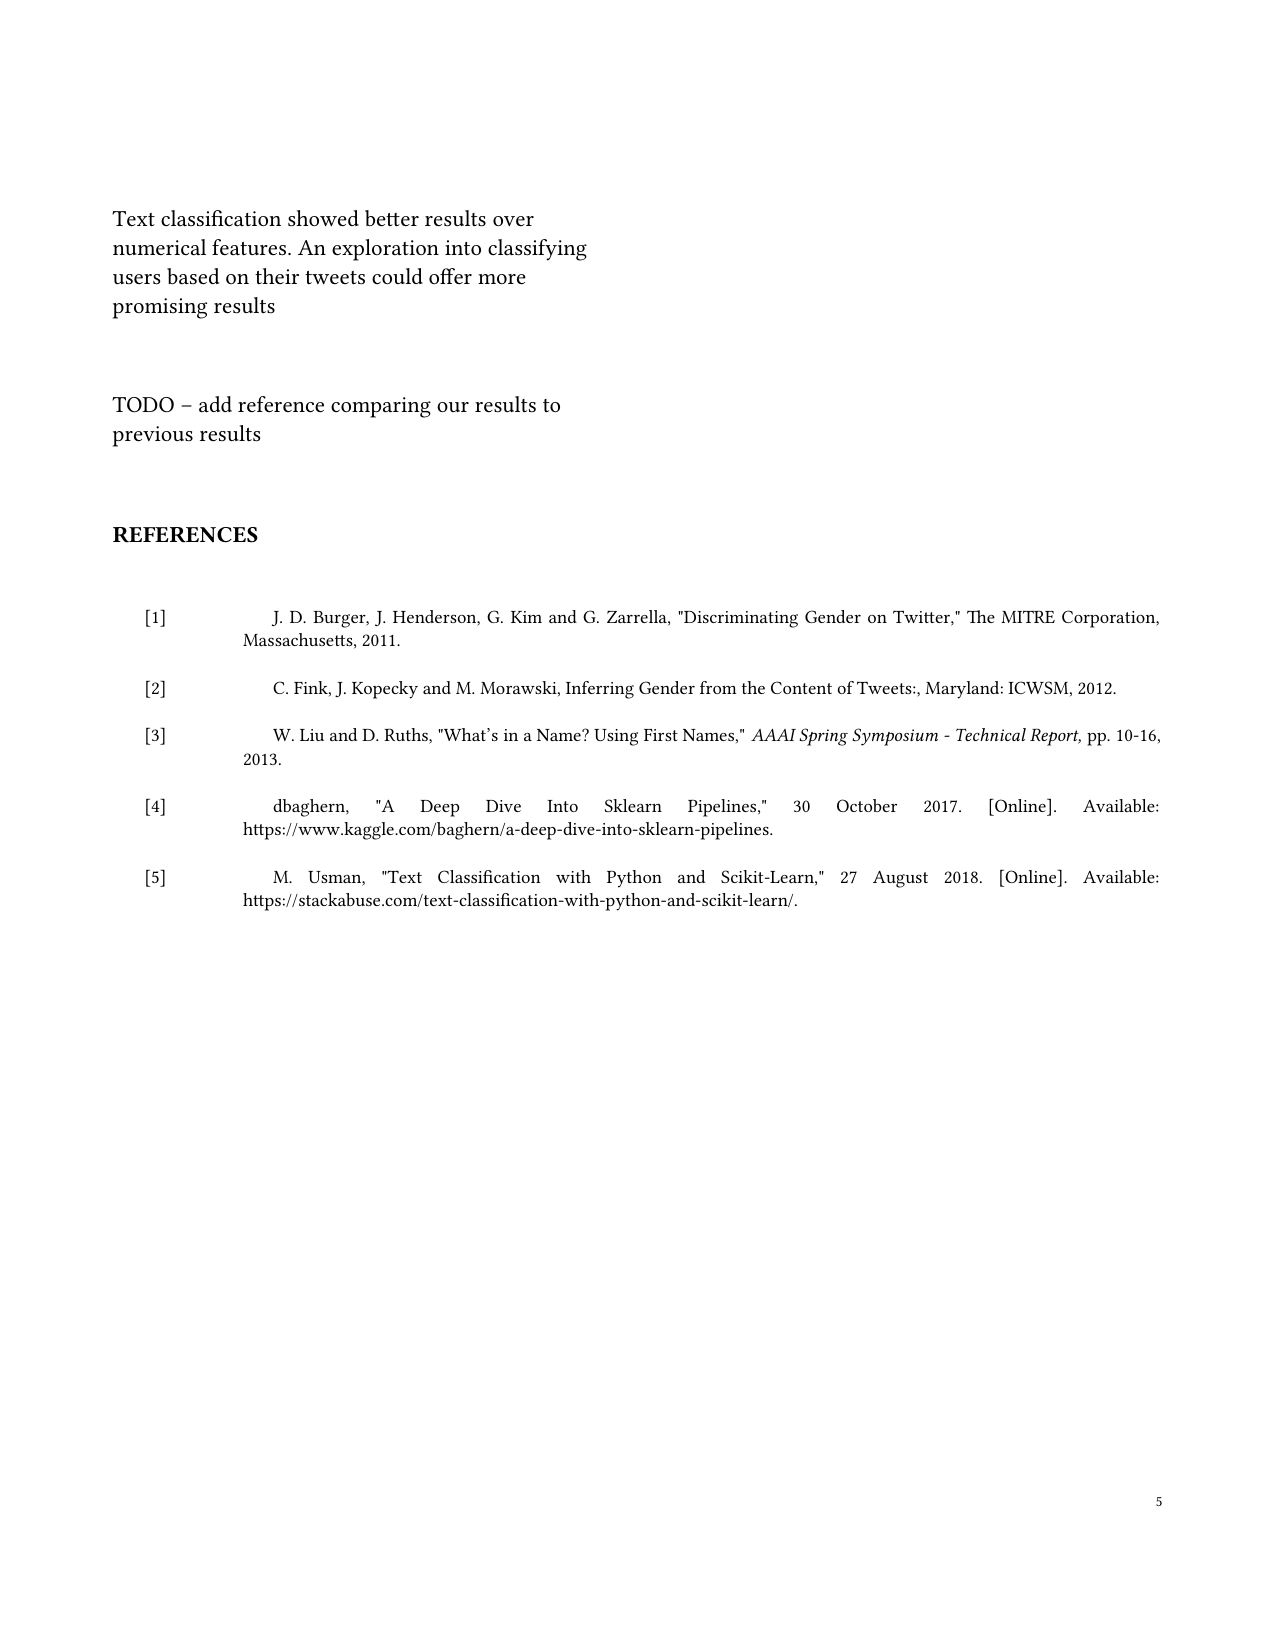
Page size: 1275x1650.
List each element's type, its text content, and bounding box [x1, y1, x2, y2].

text Text classification showed better results over numerical features. An exploration into classifying users based on their tweets could offer more promising results [112, 206, 612, 319]
text TODO – add reference comparing our results to previous results [112, 392, 612, 447]
